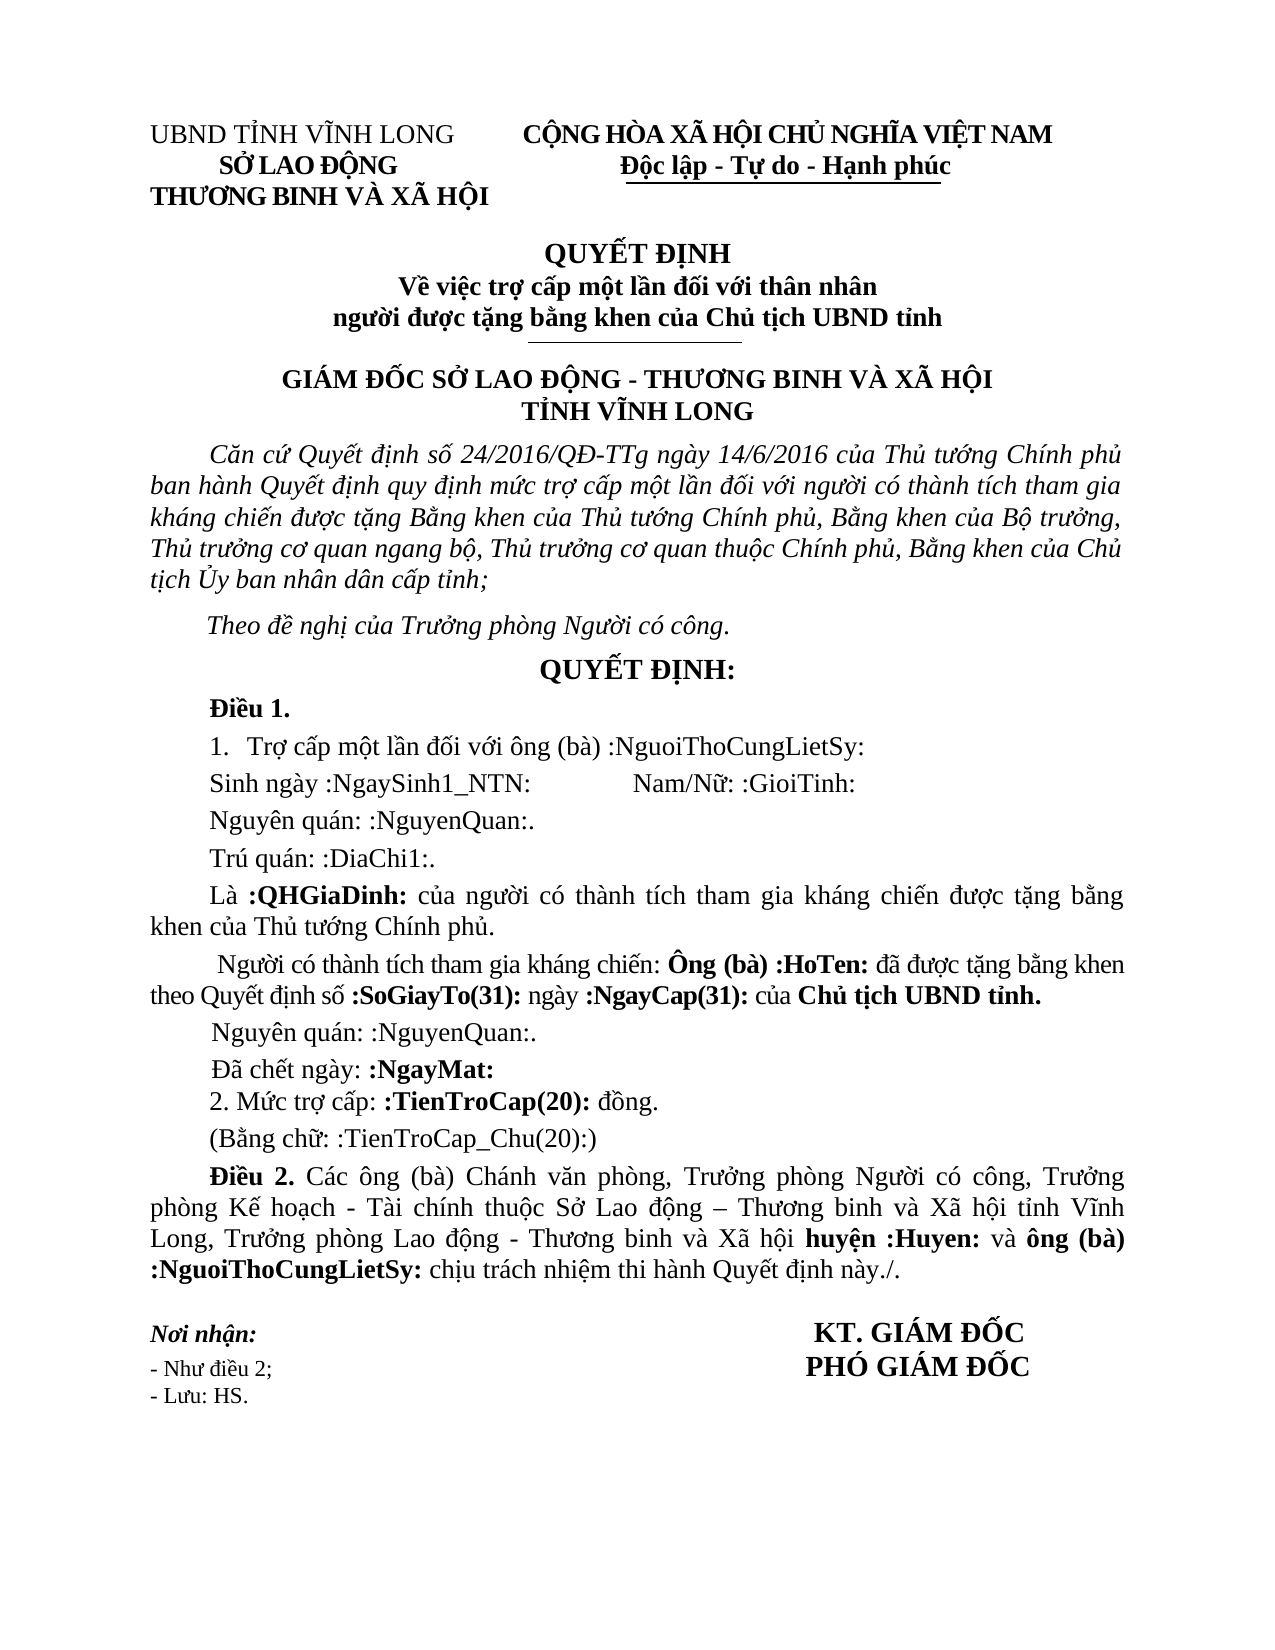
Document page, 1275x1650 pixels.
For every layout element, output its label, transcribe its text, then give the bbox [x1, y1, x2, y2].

text Nguyên quán: :NguyenQuan:. [150, 804, 1125, 836]
text QUYẾT ĐỊNH: [150, 652, 1125, 686]
text Sinh ngày :NgaySinh1_NTN: Nam/Nữ: :GioiTinh: [209, 767, 1125, 798]
text 2. Mức trợ cấp: :TienTroCap(20): đồng. [150, 1085, 1125, 1116]
text - Như điều 2; PHÓ GIÁM ĐỐC - Lưu: HS. [150, 1349, 1125, 1409]
text Trú quán: :DiaChi1:. [150, 842, 1125, 873]
list Trợ cấp một lần đối với ông (bà) :NguoiThoCungLietSy: [209, 729, 1125, 761]
text Điều 2. Các ông (bà) Chánh văn phòng, Trưởng phòng Người có công, Trưởng phòng Kế hoạch - Tài chính thuộc Sở Lao động – Thương binh và Xã hội tỉnh Vĩnh Long, Trưởng phòng Lao động - Thương binh và Xã hội huyện :Huyen: và ông (bà) :NguoiThoCungLietSy: chịu trách nhiệm thi hành Quyết định này./. [150, 1159, 1125, 1284]
text THƯƠNG BINH VÀ XÃ HỘI [150, 180, 1125, 212]
text TỈNH VĨNH LONG [150, 395, 1125, 426]
text SỞ LAO ĐỘNG Độc lập - Tự do - Hạnh phúc [150, 149, 1125, 180]
text GIÁM ĐỐC SỞ LAO ĐỘNG - THƯƠNG BINH VÀ XÃ HỘI [150, 363, 1125, 395]
text Căn cứ Quyết định số 24/2016/QĐ-TTg ngày 14/6/2016 của Thủ tướng Chính phủ ban hành Quyết định quy định mức trợ cấp một lần đối với người có thành tích tham gia kháng chiến được tặng Bằng khen của Thủ tướng Chính phủ, Bằng khen của Bộ trưởng, Thủ trưởng cơ quan ngang bộ, Thủ trưởng cơ quan thuộc Chính phủ, Bằng khen của Chủ tịch Ủy ban nhân dân cấp tỉnh; [150, 438, 1125, 594]
text QUYẾT ĐỊNH [150, 237, 1125, 270]
text Theo đề nghị của Trưởng phòng Người có công. [150, 607, 1125, 640]
text người được tặng bằng khen của Chủ tịch UBND tỉnh [150, 301, 1125, 332]
text Điều 1. [150, 692, 1125, 723]
text Là :QHGiaDinh: của người có thành tích tham gia kháng chiến được tặng bằng khen của Thủ tướng Chính phủ. [150, 879, 1125, 941]
text UBND TỈNH VĨNH LONG CỘNG HÒA XÃ HỘI CHỦ NGHĨA VIỆT [150, 118, 1125, 149]
text Về việc trợ cấp một lần đối với thân nhân [150, 270, 1125, 301]
text Nơi nhận: KT. GIÁM ĐỐC [150, 1315, 1125, 1349]
text Đã chết ngày: :NgayMat: [150, 1054, 1125, 1085]
text Nguyên quán: :NguyenQuan:. [150, 1016, 1125, 1047]
text (Bằng chữ: :TienTroCap_Chu(20):) [150, 1122, 1125, 1153]
text Người có thành tích tham gia kháng chiến: Ông (bà) :HoTen: đã được tặng bằng khen theo Quyết định số :SoGiayTo(31): ngày :NgayCap(31): của Chủ tịch UBND tỉnh. [150, 948, 1125, 1010]
